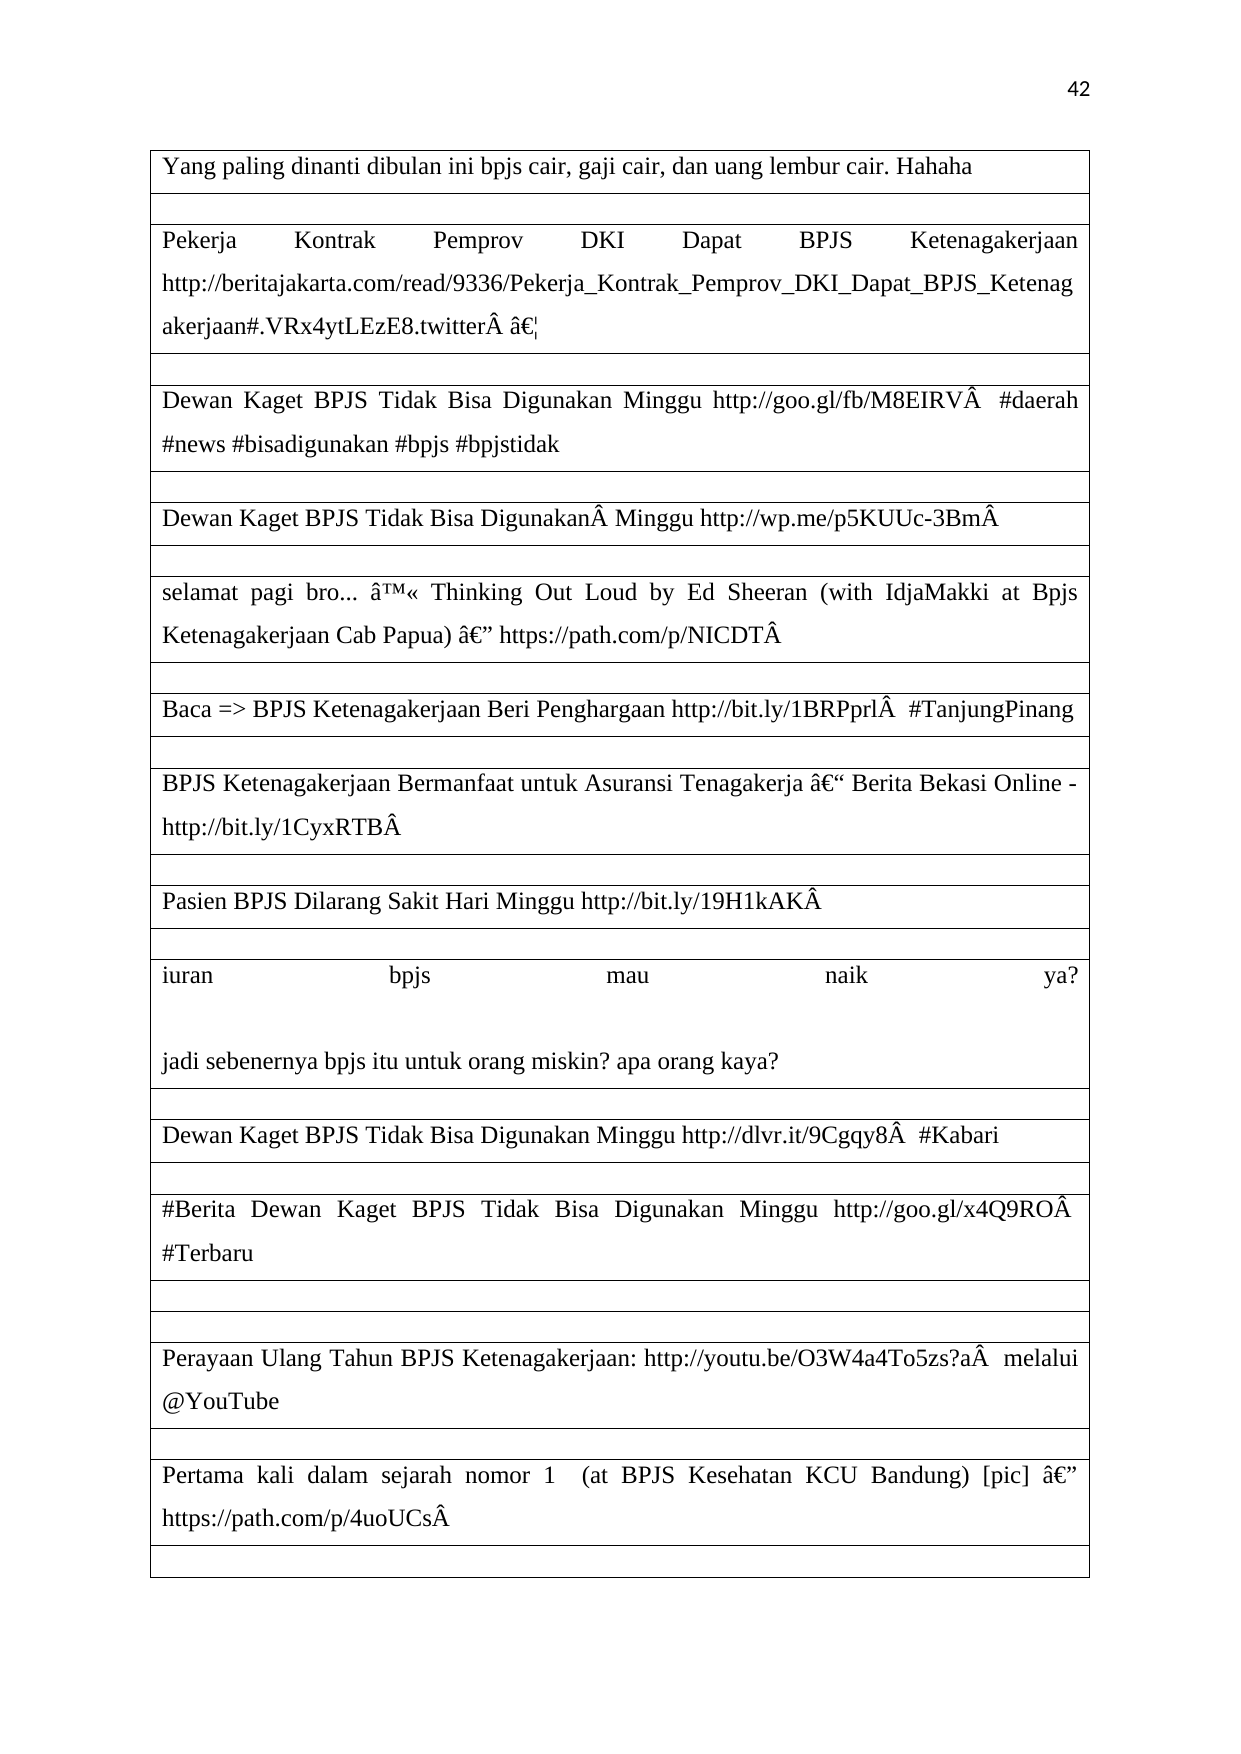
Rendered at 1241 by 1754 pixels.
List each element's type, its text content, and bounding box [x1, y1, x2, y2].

table_cell Dewan Kaget BPJS Tidak Bisa Digunakan Minggu http://goo.gl/fb/M8EIRVÂ #daerah #news #bisadigunakan #bpjs #bpjstidak [151, 386, 1089, 471]
table_cell [151, 1089, 1089, 1119]
table_cell selamat pagi bro... â™« Thinking Out Loud by Ed Sheeran (with IdjaMakki at Bpjs Ketenagakerjaan Cab Papua) â€” https://path.com/p/NICDTÂ [151, 577, 1089, 662]
table_cell [151, 1546, 1089, 1577]
table_cell Pasien BPJS Dilarang Sakit Hari Minggu http://bit.ly/19H1kAKÂ [151, 886, 1089, 928]
table_cell [151, 472, 1089, 502]
table_cell [151, 546, 1089, 576]
table_cell Pekerja Kontrak Pemprov DKI Dapat BPJS Ketenagakerjaan http://beritajakarta.com/read/9336/Pekerja_Kontrak_Pemprov_DKI_Dapat_BPJS_Ketenagakerjaan#.VRx4ytLEzE8.twitterÂ â€¦ [151, 225, 1089, 353]
table_cell iuran bpjs mau naik ya? jadi sebenernya bpjs itu untuk orang miskin? apa orang kaya? [151, 960, 1089, 1088]
table_cell [151, 1281, 1089, 1311]
table_cell Pertama kali dalam sejarah nomor 1 (at BPJS Kesehatan KCU Bandung) [pic] â€” https://path.com/p/4uoUCsÂ [151, 1460, 1089, 1545]
table_cell [151, 663, 1089, 693]
table_cell Perayaan Ulang Tahun BPJS Ketenagakerjaan: http://youtu.be/O3W4a4To5zs?aÂ melalui @YouTube [151, 1343, 1089, 1428]
table_cell BPJS Ketenagakerjaan Bermanfaat untuk Asuransi Tenagakerja â€“ Berita Bekasi Online - http://bit.ly/1CyxRTBÂ [151, 769, 1089, 853]
table_cell Dewan Kaget BPJS Tidak Bisa Digunakan Minggu http://dlvr.it/9Cgqy8Â #Kabari [151, 1120, 1089, 1162]
table_cell [151, 194, 1089, 224]
table_cell [151, 737, 1089, 767]
table_cell [151, 855, 1089, 885]
table_cell Baca => BPJS Ketenagakerjaan Beri Penghargaan http://bit.ly/1BRPprlÂ #TanjungPinang [151, 694, 1089, 736]
table_cell [151, 354, 1089, 384]
table_cell [151, 1429, 1089, 1459]
table_cell [151, 1163, 1089, 1193]
table_cell [151, 929, 1089, 959]
table_cell [151, 1312, 1089, 1342]
table_cell Dewan Kaget BPJS Tidak Bisa DigunakanÂ Minggu http://wp.me/p5KUUc-3BmÂ [151, 503, 1089, 545]
table_cell #Berita Dewan Kaget BPJS Tidak Bisa Digunakan Minggu http://goo.gl/x4Q9ROÂ #Terbaru [151, 1195, 1089, 1279]
table_cell Yang paling dinanti dibulan ini bpjs cair, gaji cair, dan uang lembur cair. Hahaha [151, 151, 1089, 193]
